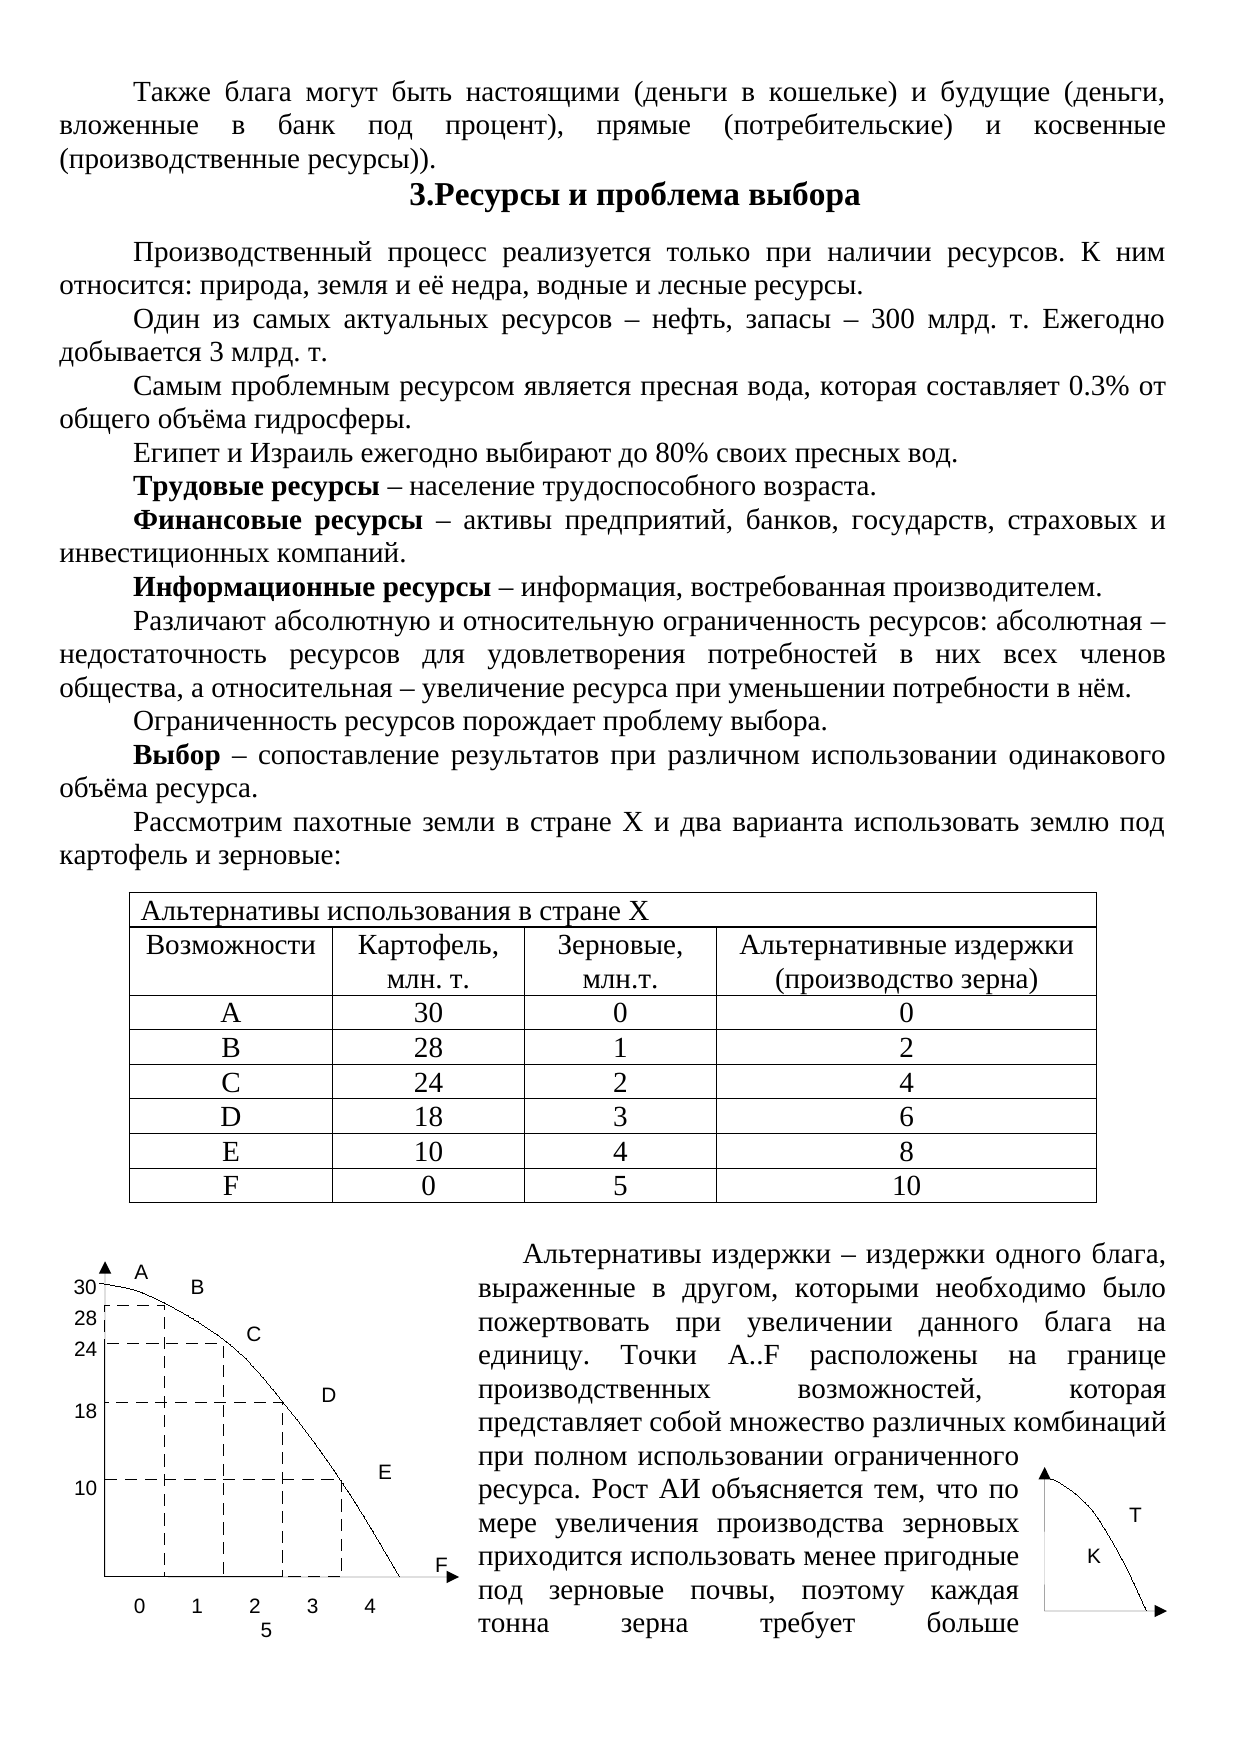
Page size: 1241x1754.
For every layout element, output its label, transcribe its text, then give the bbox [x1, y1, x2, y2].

table_cell 4 [525, 1134, 716, 1167]
table_cell 30 [333, 996, 524, 1029]
table_cell А [130, 996, 332, 1029]
table_cell Зерновые, млн.т. [525, 928, 716, 994]
text Выбор – сопоставление результатов при различном использовании одинакового объёма ресурса. [59, 737, 1167, 804]
text Производственный процесс реализуется только при наличии ресурсов. К ним относится: природа, земля и её недра, водные и лесные ресурсы. [59, 234, 1167, 301]
table_cell 4 [717, 1065, 1096, 1098]
table_cell 5 [525, 1169, 716, 1202]
text Различают абсолютную и относительную ограниченность ресурсов: абсолютная – недостаточность ресурсов для удовлетворения потребностей в них всех членов общества, а относительная – увеличение ресурса при уменьшении потребности в нём. [59, 603, 1167, 703]
table_cell Альтернативные издержки (производство зерна) [717, 928, 1096, 994]
text Информационные ресурсы – информация, востребованная производителем. [59, 569, 1167, 603]
table_cell 2 [717, 1030, 1096, 1064]
table_cell Возможности [130, 928, 332, 994]
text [59, 1237, 1167, 1639]
text 3.Ресурсы и проблема выбора [59, 174, 1167, 213]
table_cell 0 [525, 996, 716, 1029]
table_cell 24 [333, 1065, 524, 1098]
table_cell 18 [333, 1099, 524, 1133]
text Египет и Израиль ежегодно выбирают до 80% своих пресных вод. [59, 435, 1167, 468]
text Один из самых актуальных ресурсов – нефть, запасы – 300 млрд. т. Ежегодно добывается 3 млрд. т. [59, 301, 1167, 368]
table_cell В [130, 1030, 332, 1064]
table_cell 3 [525, 1099, 716, 1133]
table_cell 8 [717, 1134, 1096, 1167]
table_cell С [130, 1065, 332, 1098]
text Также блага могут быть настоящими (деньги в кошельке) и будущие (деньги, вложенные в банк под процент), прямые (потребительские) и косвенные (производственные ресурсы)). [59, 74, 1167, 174]
text Самым проблемным ресурсом является пресная вода, которая составляет 0.3% от общего объёма гидросферы. [59, 368, 1167, 435]
table_cell F [130, 1169, 332, 1202]
table_cell Картофель, млн. т. [333, 928, 524, 994]
table_cell 28 [333, 1030, 524, 1064]
text Финансовые ресурсы – активы предприятий, банков, государств, страховых и инвестиционных компаний. [59, 502, 1167, 569]
table_cell 6 [717, 1099, 1096, 1133]
table_cell 10 [333, 1134, 524, 1167]
table_cell 1 [525, 1030, 716, 1064]
table_cell D [130, 1099, 332, 1133]
text Рассмотрим пахотные земли в стране Х и два варианта использовать землю под картофель и зерновые: [59, 804, 1167, 871]
table_cell 10 [717, 1169, 1096, 1202]
table_cell 0 [333, 1169, 524, 1202]
text Трудовые ресурсы – население трудоспособного возраста. [59, 468, 1167, 502]
text Ограниченность ресурсов порождает проблему выбора. [59, 703, 1167, 737]
table_cell 0 [717, 996, 1096, 1029]
table_cell E [130, 1134, 332, 1167]
table_cell 2 [525, 1065, 716, 1098]
table_header Альтернативы использования в стране Х [130, 893, 1096, 926]
